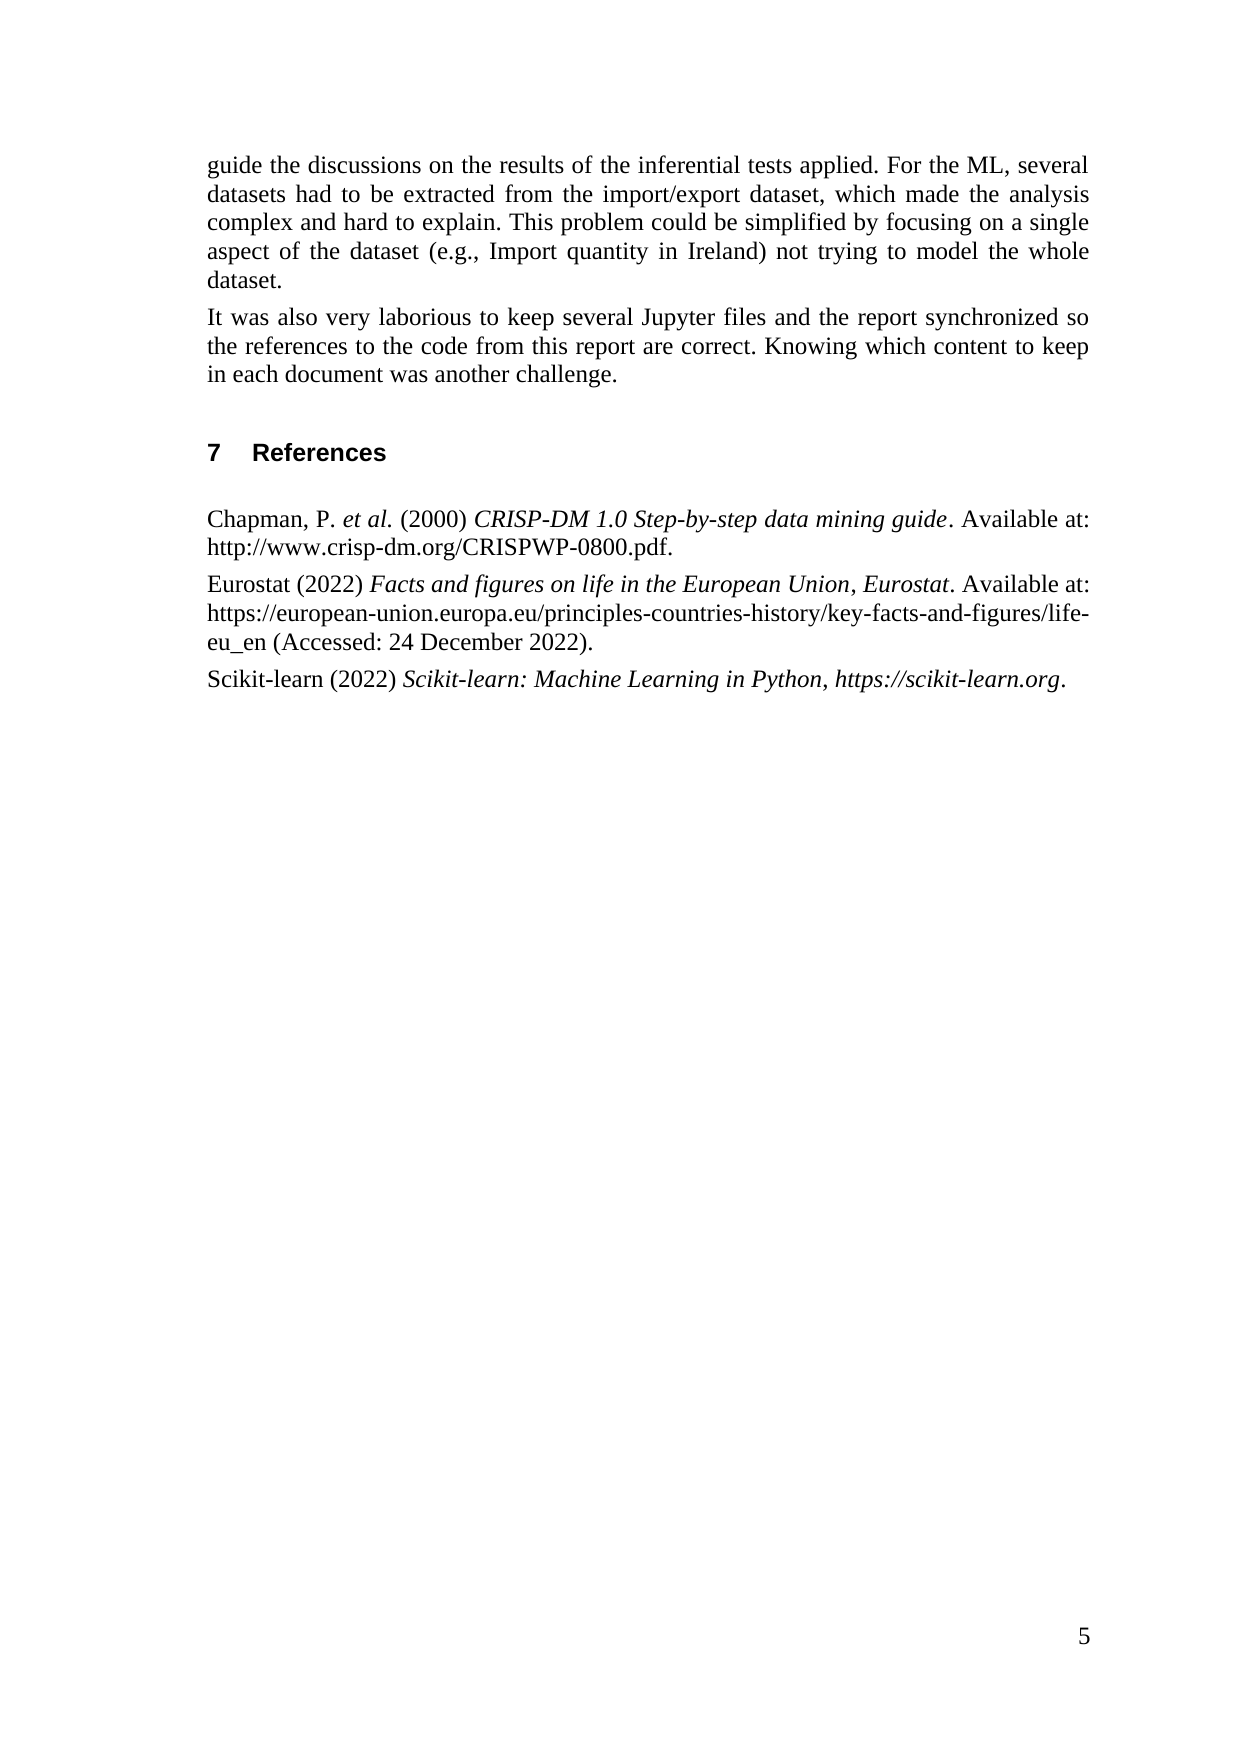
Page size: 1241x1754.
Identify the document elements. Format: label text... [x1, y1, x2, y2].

subtitle References [207, 438, 1090, 467]
text It was also very laborious to keep several Jupyter files and the report synchronized so the references to the code from this report are correct. Knowing which content to keep in each document was another challenge. [207, 302, 1090, 388]
